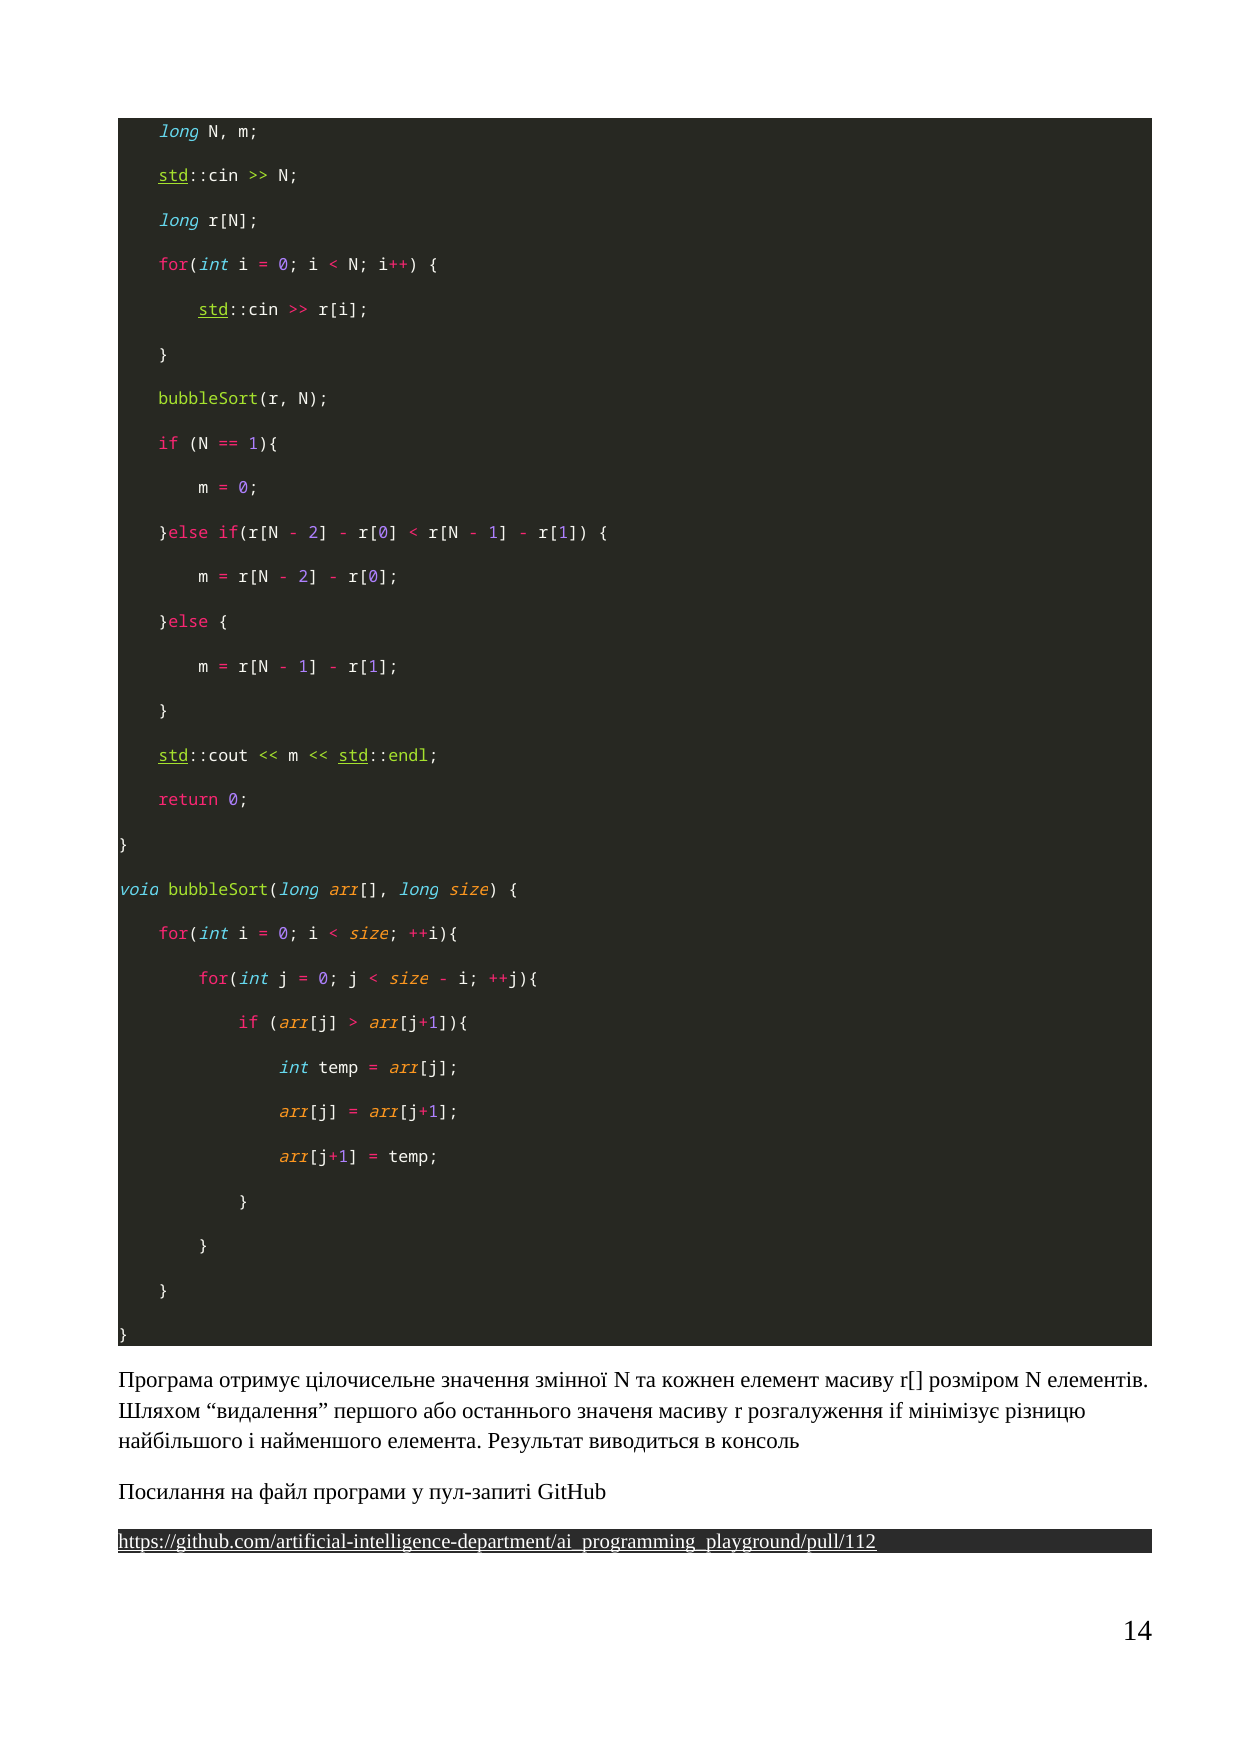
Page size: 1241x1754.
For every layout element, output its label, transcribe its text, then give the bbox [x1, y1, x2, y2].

text void bubbleSort(long arr[], long size) { [118, 876, 1152, 900]
text for(int i = 0; i < size; ++i){ [118, 921, 1152, 944]
text } [118, 1277, 1152, 1301]
text for(int j = 0; j < size - i; ++j){ [118, 965, 1152, 989]
text std::cout << m << std::endl; [118, 742, 1152, 766]
text long N, m; [118, 118, 1152, 142]
text } [118, 341, 1152, 365]
text } [118, 1188, 1152, 1212]
text Посилання на файл програми у пул-запиті GitHub [118, 1478, 1152, 1504]
text if (N == 1){ [118, 430, 1152, 454]
text arr[j+1] = temp; [118, 1143, 1152, 1167]
text }else { [118, 608, 1152, 632]
text } [118, 831, 1152, 855]
text m = 0; [118, 475, 1152, 498]
text if (arr[j] > arr[j+1]){ [118, 1010, 1152, 1033]
text } [118, 698, 1152, 721]
text return 0; [118, 787, 1152, 811]
text for(int i = 0; i < N; i++) { [118, 252, 1152, 276]
text Програма отримує цілочисельне значення змінної N та кожнен елемент масиву r[] розміром N елементів. Шляхом “видалення” першого або останнього значеня масиву r розгалуження if мінімізує різницю найбільшого і найменшого елемента. Результат виводиться в консоль [118, 1366, 1152, 1453]
text https://github.com/artificial-intelligence-department/ai_programming_playground/pull/112 [118, 1529, 1152, 1553]
text } [118, 1322, 1152, 1346]
text int temp = arr[j]; [118, 1054, 1152, 1078]
text bubbleSort(r, N); [118, 386, 1152, 409]
text } [118, 1233, 1152, 1256]
text std::cin >> N; [118, 163, 1152, 186]
text m = r[N - 1] - r[1]; [118, 653, 1152, 677]
text m = r[N - 2] - r[0]; [118, 564, 1152, 588]
text std::cin >> r[i]; [118, 296, 1152, 320]
text long r[N]; [118, 207, 1152, 231]
text arr[j] = arr[j+1]; [118, 1099, 1152, 1123]
text }else if(r[N - 2] - r[0] < r[N - 1] - r[1]) { [118, 519, 1152, 543]
